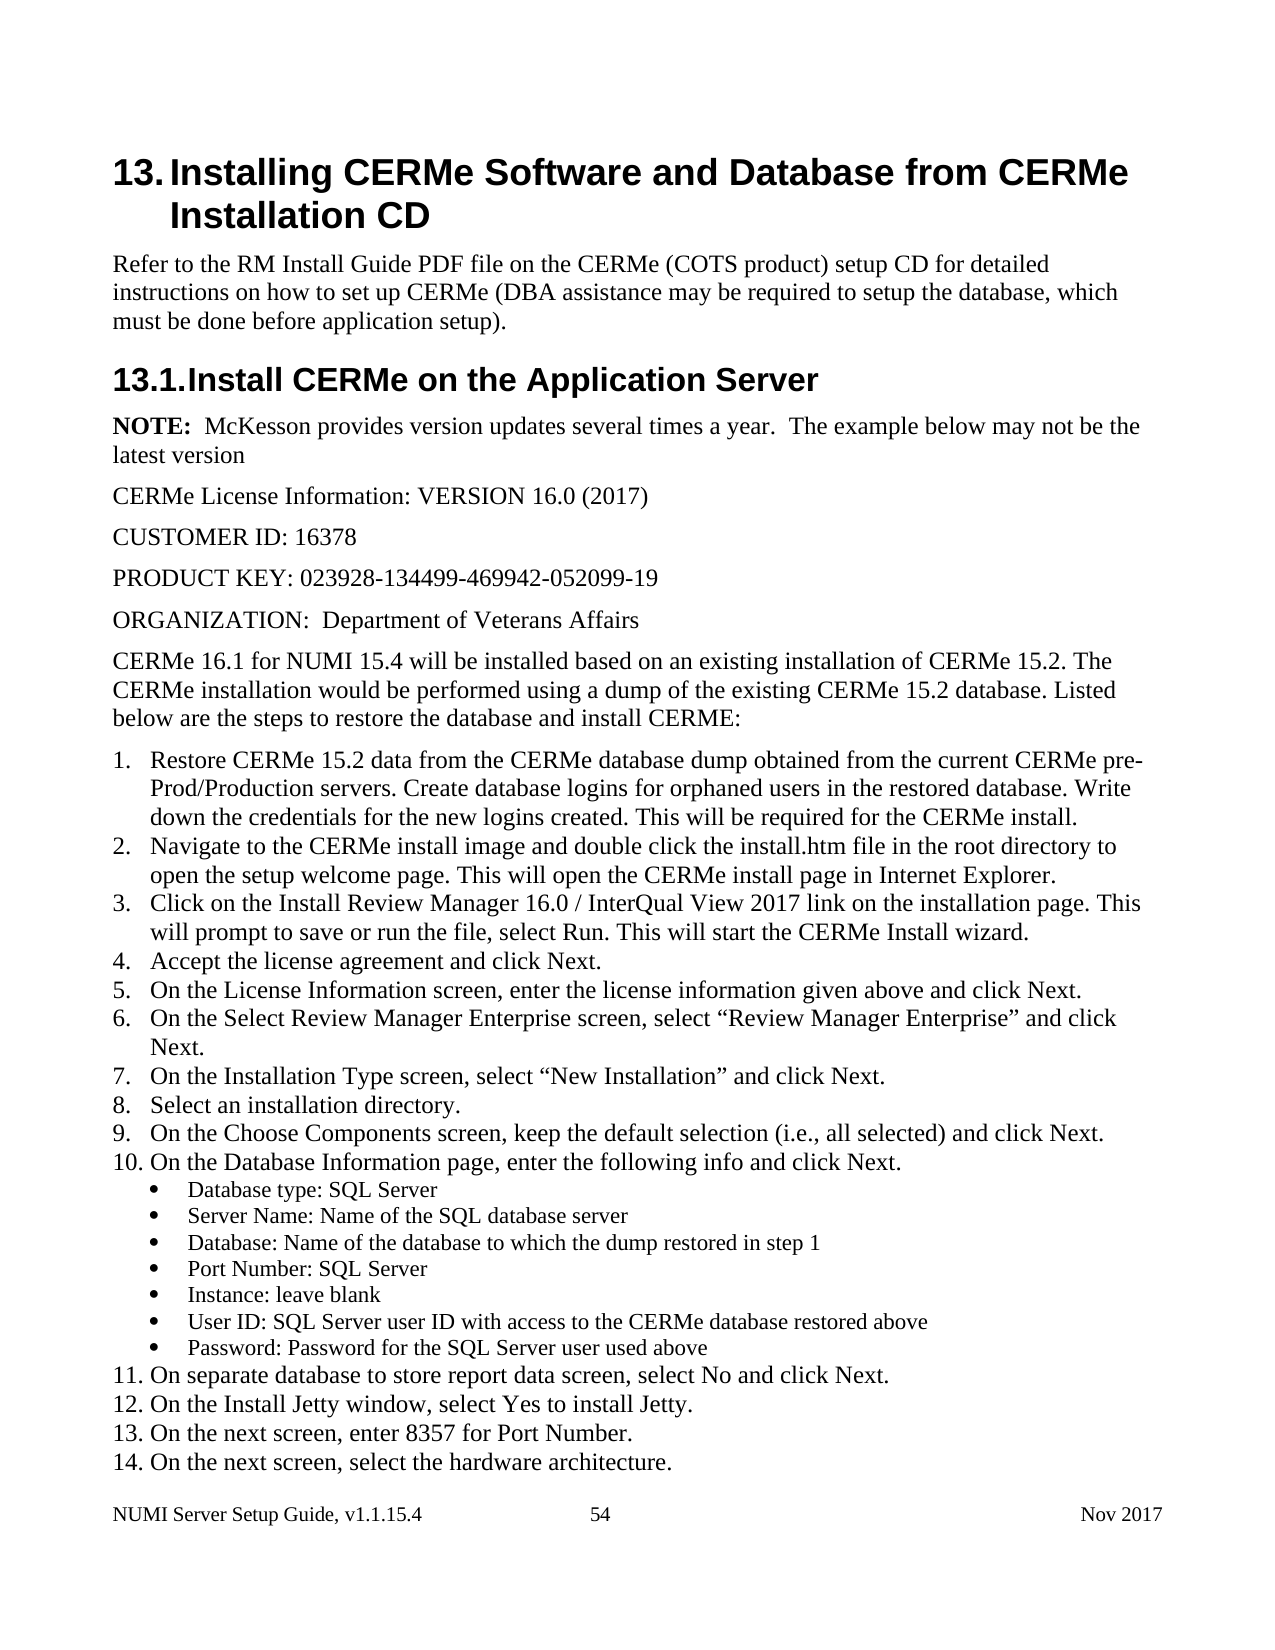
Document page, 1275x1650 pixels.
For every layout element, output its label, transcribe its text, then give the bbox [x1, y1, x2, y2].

list User ID: SQL Server user ID with access to the CERMe database restored above [150, 1308, 1162, 1334]
list On the Choose Components screen, keep the default selection (i.e., all selected) and click Next. [112, 1118, 1162, 1147]
list Navigate to the CERMe install image and double click the install.htm file in the root directory to open the setup welcome page. This will open the CERMe install page in Internet Explorer. [112, 831, 1162, 888]
list On the next screen, enter 8357 for Port Number. [112, 1418, 1162, 1447]
list Server Name: Name of the SQL database server [150, 1202, 1162, 1229]
text CERMe License Information: VERSION 16.0 (2017) [112, 481, 1162, 510]
list On the Select Review Manager Enterprise screen, select “Review Manager Enterprise” and click Next. [112, 1003, 1162, 1061]
text NOTE: McKesson provides version updates several times a year. The example below may not be the latest version [112, 411, 1162, 468]
list Database: Name of the database to which the dump restored in step 1 [150, 1229, 1162, 1255]
text PRODUCT KEY: 023928-134499-469942-052099-19 [112, 563, 1162, 592]
list Instance: leave blank [150, 1281, 1162, 1308]
list On the next screen, select the hardware architecture. [112, 1447, 1162, 1475]
list Select an installation directory. [112, 1090, 1162, 1118]
list On the Database Information page, enter the following info and click Next. [112, 1147, 1162, 1176]
list Port Number: SQL Server [150, 1255, 1162, 1281]
text CERMe 16.1 for NUMI 15.4 will be installed based on an existing installation of CERMe 15.2. The CERMe installation would be performed using a dump of the existing CERMe 15.2 database. Listed below are the steps to restore the database and install CERME: [112, 646, 1162, 732]
list On the License Information screen, enter the license information given above and click Next. [112, 975, 1162, 1003]
list Accept the license agreement and click Next. [112, 946, 1162, 975]
subtitle Installing CERMe Software and Database from CERMe Installation CD [112, 150, 1162, 236]
list On the Installation Type screen, select “New Installation” and click Next. [112, 1061, 1162, 1090]
list On separate database to store report data screen, select No and click Next. [112, 1360, 1162, 1389]
text CUSTOMER ID: 16378 [112, 522, 1162, 551]
list Database type: SQL Server [150, 1176, 1162, 1202]
text ORGANIZATION: Department of Veterans Affairs [112, 605, 1162, 633]
list Click on the Install Review Manager 16.0 / InterQual View 2017 link on the installation page. This will prompt to save or run the file, select Run. This will start the CERMe Install wizard. [112, 888, 1162, 946]
list On the Install Jetty window, select Yes to install Jetty. [112, 1389, 1162, 1418]
list Restore CERMe 15.2 data from the CERMe database dump obtained from the current CERMe pre-Prod/Production servers. Create database logins for orphaned users in the restored database. Write down the credentials for the new logins created. This will be required for the CERMe install. [112, 745, 1162, 831]
subtitle Install CERMe on the Application Server [112, 360, 1162, 398]
list Password: Password for the SQL Server user used above [150, 1334, 1162, 1360]
text Refer to the RM Install Guide PDF file on the CERMe (COTS product) setup CD for detailed instructions on how to set up CERMe (DBA assistance may be required to setup the database, which must be done before application setup). [112, 249, 1162, 335]
